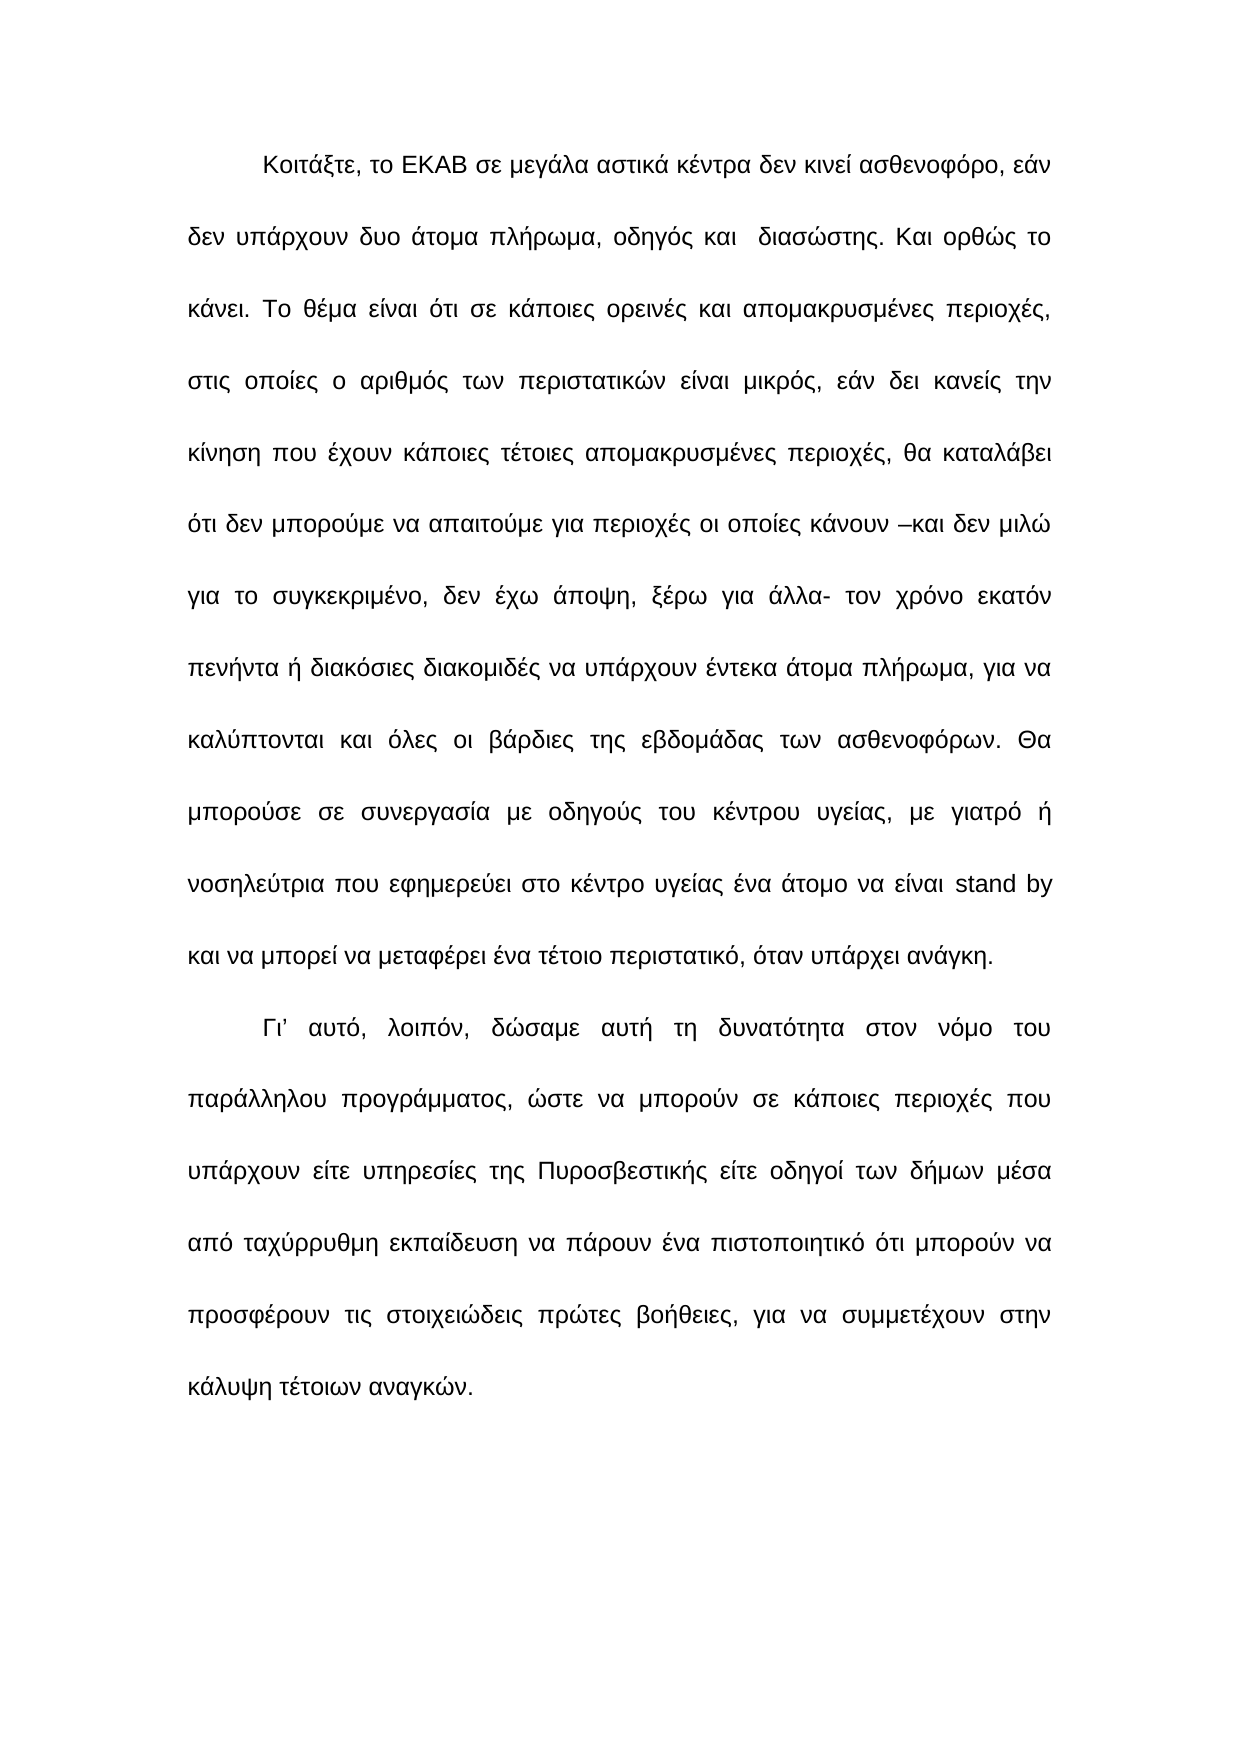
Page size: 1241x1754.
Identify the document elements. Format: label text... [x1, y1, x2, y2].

text Γι’ αυτό, λοιπόν, δώσαμε αυτή τη δυνατότητα στον νόμο του παράλληλου προγράμματος, ώστε να μπορούν σε κάποιες περιοχές που υπάρχουν είτε υπηρεσίες της Πυροσβεστικής είτε οδηγοί των δήμων μέσα από ταχύρρυθμη εκπαίδευση να πάρουν ένα πιστοποιητικό ότι μπορούν να προσφέρουν τις στοιχειώδεις πρώτες βοήθειες, για να συμμετέχουν στην κάλυψη τέτοιων αναγκών. [187, 1012, 1053, 1401]
text Κοιτάξτε, το ΕΚΑΒ σε μεγάλα αστικά κέντρα δεν κινεί ασθενοφόρο, εάν δεν υπάρχουν δυο άτομα πλήρωμα, οδηγός και διασώστης. Και ορθώς το κάνει. Το θέμα είναι ότι σε κάποιες ορεινές και απομακρυσμένες περιοχές, στις οποίες ο αριθμός των περιστατικών είναι μικρός, εάν δει κανείς την κίνηση που έχουν κάποιες τέτοιες απομακρυσμένες περιοχές, θα καταλάβει ότι δεν μπορούμε να απαιτούμε για περιοχές οι οποίες κάνουν –και δεν μιλώ για το συγκεκριμένο, δεν έχω άποψη, ξέρω για άλλα- τον χρόνο εκατόν πενήντα ή διακόσιες διακομιδές να υπάρχουν έντεκα άτομα πλήρωμα, για να καλύπτονται και όλες οι βάρδιες της εβδομάδας των ασθενοφόρων. Θα μπορούσε σε συνεργασία με οδηγούς του κέντρου υγείας, με γιατρό ή νοσηλεύτρια που εφημερεύει στο κέντρο υγείας ένα άτομο να είναι stand by και να μπορεί να μεταφέρει ένα τέτοιο περιστατικό, όταν υπάρχει ανάγκη. [187, 150, 1053, 969]
